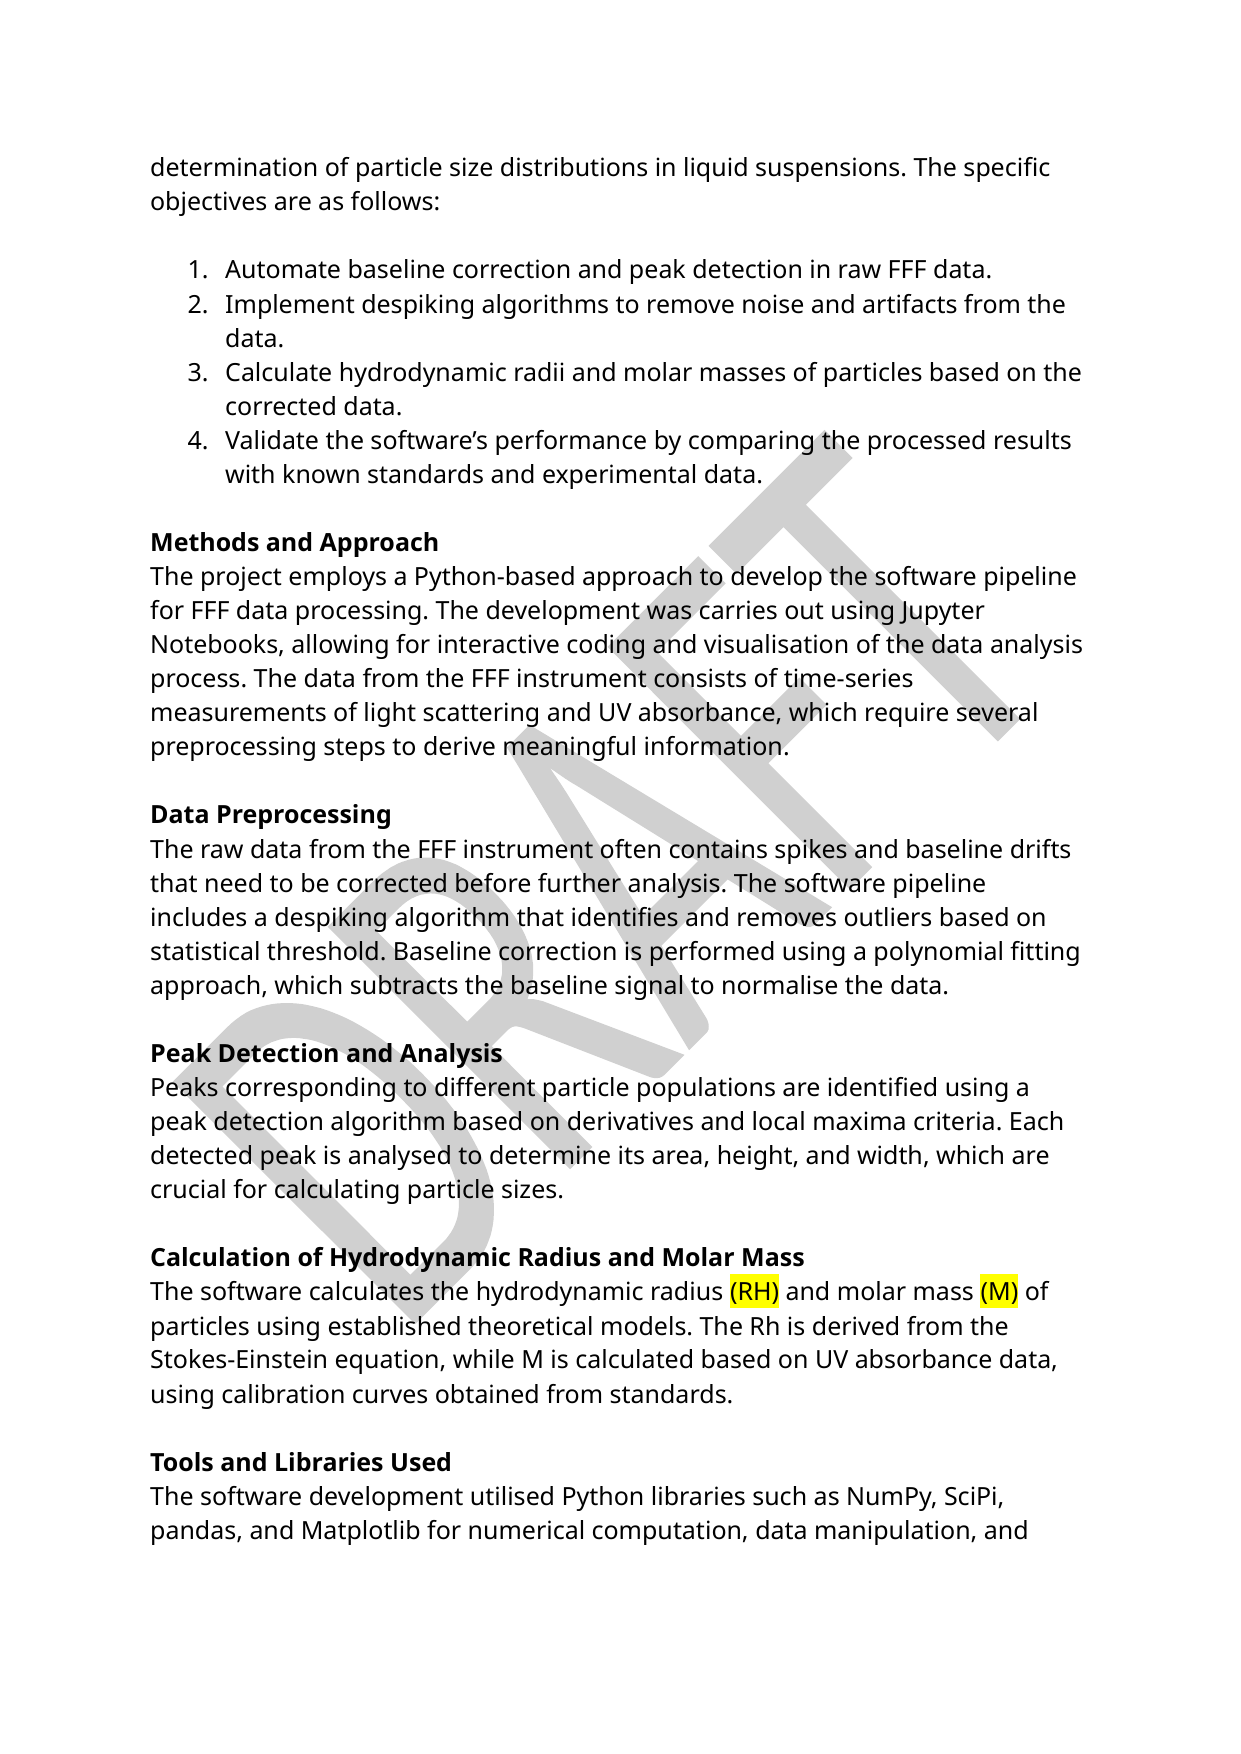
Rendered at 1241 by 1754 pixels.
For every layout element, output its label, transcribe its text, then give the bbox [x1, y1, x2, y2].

list Calculate hydrodynamic radii and molar masses of particles based on the corrected data. [187, 354, 1090, 422]
text Peaks corresponding to different particle populations are identified using a peak detection algorithm based on derivatives and local maxima criteria. Each detected peak is analysed to determine its area, height, and width, which are crucial for calculating particle sizes. [150, 1070, 1090, 1206]
text Methods and Approach [150, 525, 1090, 559]
text The raw data from the FFF instrument often contains spikes and baseline drifts that need to be corrected before further analysis. The software pipeline includes a despiking algorithm that identifies and removes outliers based on statistical threshold. Baseline correction is performed using a polynomial fitting approach, which subtracts the baseline signal to normalise the data. [150, 831, 1090, 1002]
text Peak Detection and Analysis [150, 1036, 1090, 1070]
text Data Preprocessing [150, 797, 1090, 831]
list Validate the software’s performance by comparing the processed results with known standards and experimental data. [187, 422, 1090, 491]
text Tools and Libraries Used [150, 1444, 1090, 1478]
text The software calculates the hydrodynamic radius (RH) and molar mass (M) of particles using established theoretical models. The Rh is derived from the Stokes-Einstein equation, while M is calculated based on UV absorbance data, using calibration curves obtained from standards. [150, 1274, 1090, 1410]
text The project employs a Python-based approach to develop the software pipeline for FFF data processing. The development was carries out using Jupyter Notebooks, allowing for interactive coding and visualisation of the data analysis process. The data from the FFF instrument consists of time-series measurements of light scattering and UV absorbance, which require several preprocessing steps to derive meaningful information. [150, 559, 1090, 763]
text Calculation of Hydrodynamic Radius and Molar Mass [150, 1240, 1090, 1274]
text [150, 150, 1090, 218]
list Automate baseline correction and peak detection in raw FFF data. [187, 252, 1090, 286]
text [150, 1478, 1090, 1547]
list Implement despiking algorithms to remove noise and artifacts from the data. [187, 286, 1090, 354]
